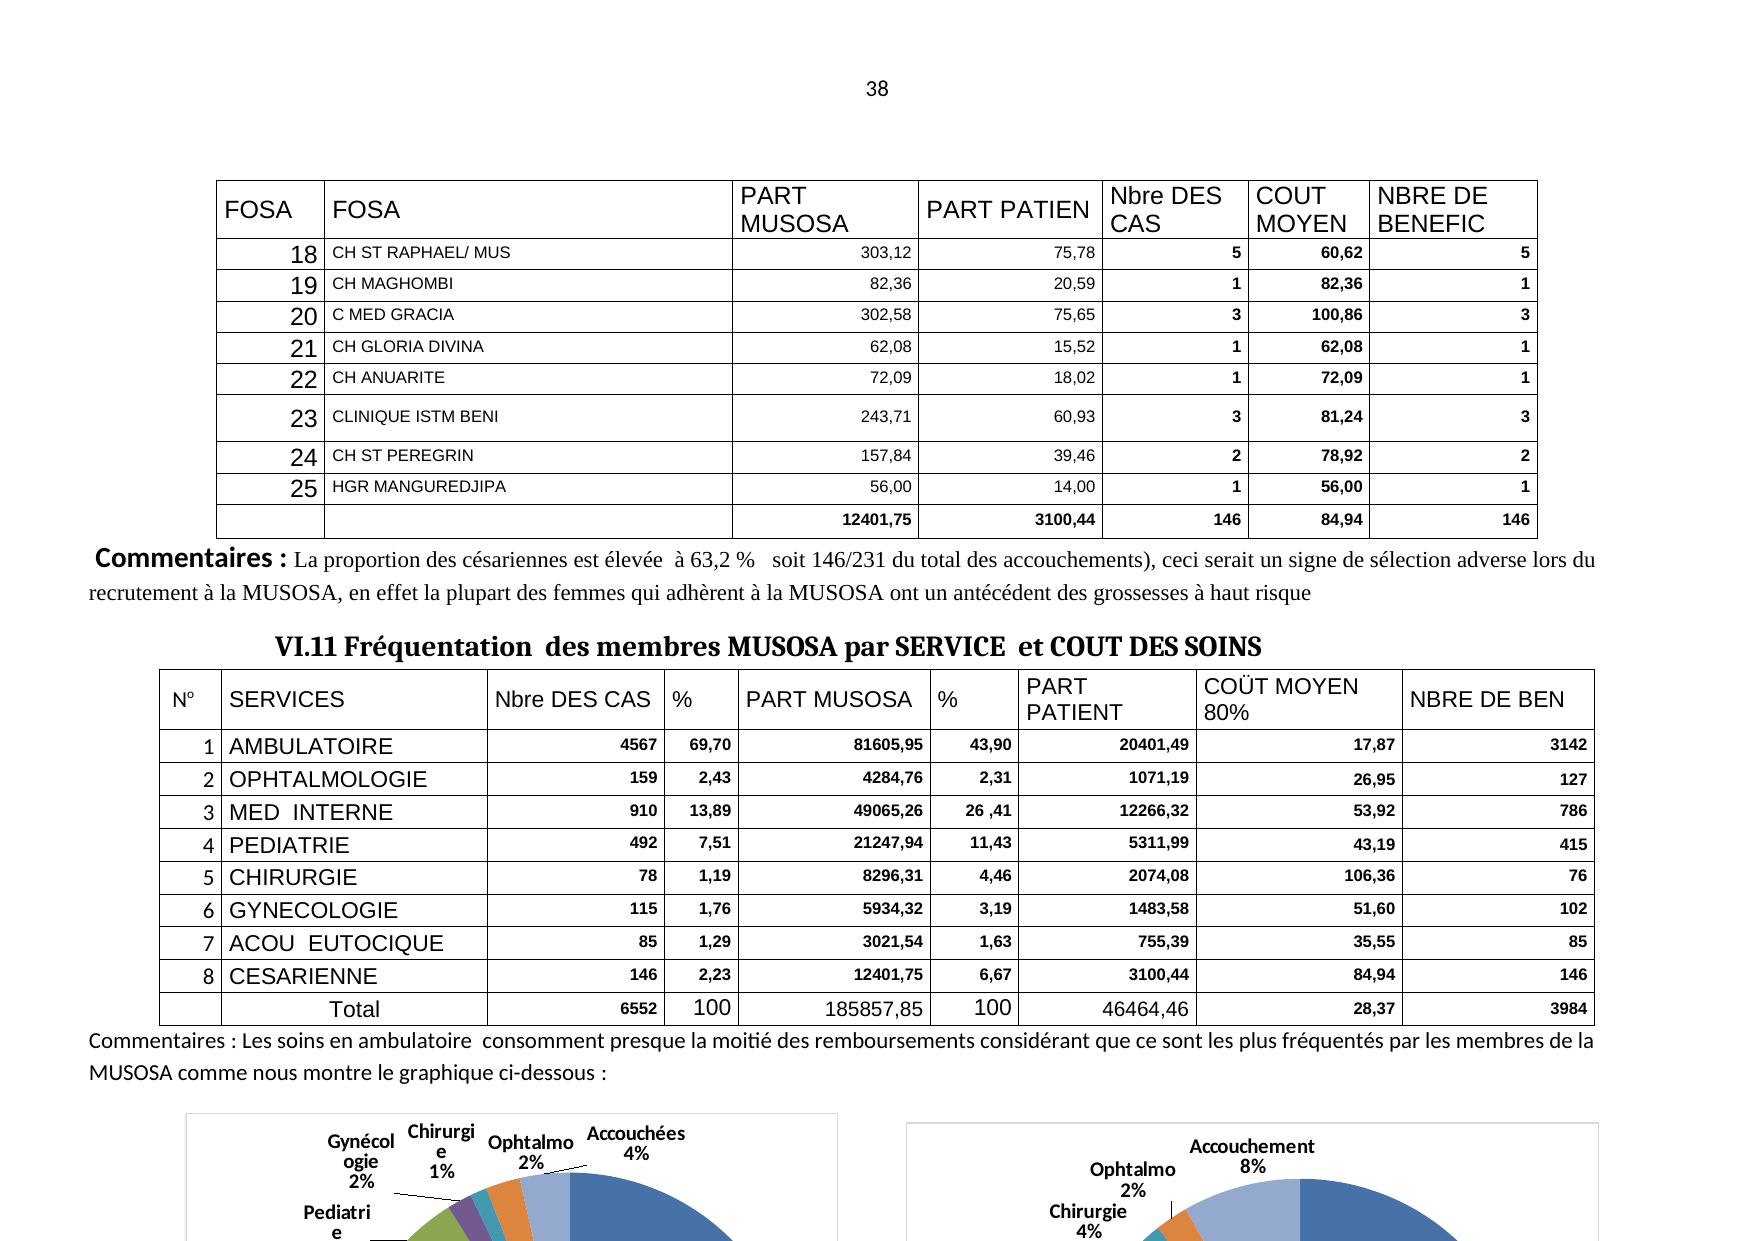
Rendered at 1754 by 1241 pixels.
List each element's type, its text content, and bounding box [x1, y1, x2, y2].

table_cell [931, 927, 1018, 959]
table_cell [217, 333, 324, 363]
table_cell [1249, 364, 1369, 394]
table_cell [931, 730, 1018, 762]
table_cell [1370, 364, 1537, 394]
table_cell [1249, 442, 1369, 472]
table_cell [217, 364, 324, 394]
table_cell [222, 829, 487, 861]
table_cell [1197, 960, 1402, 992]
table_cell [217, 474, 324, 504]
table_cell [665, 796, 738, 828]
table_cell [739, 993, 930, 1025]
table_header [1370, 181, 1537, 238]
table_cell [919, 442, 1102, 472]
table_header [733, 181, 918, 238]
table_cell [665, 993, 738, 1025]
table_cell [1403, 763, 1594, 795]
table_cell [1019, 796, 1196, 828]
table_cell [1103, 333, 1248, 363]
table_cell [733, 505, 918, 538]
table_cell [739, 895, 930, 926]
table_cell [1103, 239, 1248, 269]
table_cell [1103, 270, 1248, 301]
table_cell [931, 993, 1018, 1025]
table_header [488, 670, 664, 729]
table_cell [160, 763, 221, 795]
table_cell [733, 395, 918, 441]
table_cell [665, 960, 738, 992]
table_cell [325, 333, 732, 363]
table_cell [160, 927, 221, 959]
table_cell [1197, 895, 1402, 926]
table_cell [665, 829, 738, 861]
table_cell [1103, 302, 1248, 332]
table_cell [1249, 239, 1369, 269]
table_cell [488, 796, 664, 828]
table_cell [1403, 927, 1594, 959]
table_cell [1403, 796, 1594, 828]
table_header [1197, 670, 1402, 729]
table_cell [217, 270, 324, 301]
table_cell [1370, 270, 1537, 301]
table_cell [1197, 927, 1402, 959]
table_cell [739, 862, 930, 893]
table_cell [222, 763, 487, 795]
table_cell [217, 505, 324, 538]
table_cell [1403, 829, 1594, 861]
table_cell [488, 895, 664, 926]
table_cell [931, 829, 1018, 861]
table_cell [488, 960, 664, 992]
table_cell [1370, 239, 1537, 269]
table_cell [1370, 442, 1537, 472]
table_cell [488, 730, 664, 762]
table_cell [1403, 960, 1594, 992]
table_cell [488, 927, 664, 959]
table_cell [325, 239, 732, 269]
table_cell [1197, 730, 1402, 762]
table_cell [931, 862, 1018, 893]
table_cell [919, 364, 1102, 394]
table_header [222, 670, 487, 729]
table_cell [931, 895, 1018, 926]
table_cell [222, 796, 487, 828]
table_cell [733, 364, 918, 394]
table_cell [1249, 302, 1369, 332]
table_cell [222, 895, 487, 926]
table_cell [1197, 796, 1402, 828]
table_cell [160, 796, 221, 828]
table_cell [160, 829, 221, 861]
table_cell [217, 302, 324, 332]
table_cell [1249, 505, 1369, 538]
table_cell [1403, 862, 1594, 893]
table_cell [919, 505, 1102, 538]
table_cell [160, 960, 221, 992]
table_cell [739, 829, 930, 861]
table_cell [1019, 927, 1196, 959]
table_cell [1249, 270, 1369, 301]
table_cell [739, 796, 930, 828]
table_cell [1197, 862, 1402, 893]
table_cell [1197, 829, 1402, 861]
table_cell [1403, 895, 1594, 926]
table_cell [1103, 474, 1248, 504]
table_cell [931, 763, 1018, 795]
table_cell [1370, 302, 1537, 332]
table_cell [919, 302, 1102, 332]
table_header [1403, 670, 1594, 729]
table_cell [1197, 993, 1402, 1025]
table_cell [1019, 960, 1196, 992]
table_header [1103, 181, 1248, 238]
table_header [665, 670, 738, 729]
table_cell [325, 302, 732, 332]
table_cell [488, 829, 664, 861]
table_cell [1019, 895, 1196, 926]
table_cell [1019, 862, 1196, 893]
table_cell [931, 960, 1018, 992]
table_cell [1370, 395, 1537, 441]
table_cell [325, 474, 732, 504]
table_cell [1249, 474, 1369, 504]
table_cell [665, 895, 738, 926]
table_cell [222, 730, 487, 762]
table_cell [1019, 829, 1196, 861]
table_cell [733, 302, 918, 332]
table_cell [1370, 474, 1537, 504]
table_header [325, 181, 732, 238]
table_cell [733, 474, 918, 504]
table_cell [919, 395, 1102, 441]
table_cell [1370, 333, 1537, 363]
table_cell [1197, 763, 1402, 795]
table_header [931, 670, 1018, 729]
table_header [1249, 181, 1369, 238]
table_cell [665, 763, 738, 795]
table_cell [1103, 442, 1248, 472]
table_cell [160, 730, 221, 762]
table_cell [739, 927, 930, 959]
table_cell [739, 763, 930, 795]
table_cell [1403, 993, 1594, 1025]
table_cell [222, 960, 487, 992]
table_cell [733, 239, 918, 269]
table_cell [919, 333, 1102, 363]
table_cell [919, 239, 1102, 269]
text Commentaires : Les soins en ambulatoire consomment presque la moitié des remboursements considérant que ce sont les plus fréquentés par les membres de la MUSOSA comme nous montre le graphique ci-dessous : [89, 1026, 1665, 1086]
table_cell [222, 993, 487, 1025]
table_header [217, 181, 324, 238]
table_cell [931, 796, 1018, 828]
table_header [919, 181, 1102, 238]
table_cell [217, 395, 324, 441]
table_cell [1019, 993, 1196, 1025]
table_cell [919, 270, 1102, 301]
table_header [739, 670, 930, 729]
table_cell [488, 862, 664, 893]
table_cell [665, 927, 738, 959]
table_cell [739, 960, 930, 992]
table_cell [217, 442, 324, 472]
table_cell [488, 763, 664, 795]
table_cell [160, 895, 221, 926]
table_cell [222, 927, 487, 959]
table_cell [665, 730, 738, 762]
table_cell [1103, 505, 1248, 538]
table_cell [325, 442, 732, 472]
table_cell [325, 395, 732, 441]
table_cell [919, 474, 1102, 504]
subtitle VI.11 Fréquentation des membres MUSOSA par SERVICE et COUT DES SOINS [89, 630, 1665, 663]
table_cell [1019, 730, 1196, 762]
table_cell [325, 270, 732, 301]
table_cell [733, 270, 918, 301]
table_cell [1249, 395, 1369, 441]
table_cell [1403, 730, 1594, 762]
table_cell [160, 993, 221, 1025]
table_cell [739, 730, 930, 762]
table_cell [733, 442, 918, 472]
text Commentaires : La proportion des césariennes est élevée à 63,2 % soit 146/231 du total des accouchements), ceci serait un signe de sélection adverse lors du recrutement à la MUSOSA, en effet la plupart des femmes qui adhèrent à la MUSOSA ont un antécédent des grossesses à haut risque [89, 539, 1665, 605]
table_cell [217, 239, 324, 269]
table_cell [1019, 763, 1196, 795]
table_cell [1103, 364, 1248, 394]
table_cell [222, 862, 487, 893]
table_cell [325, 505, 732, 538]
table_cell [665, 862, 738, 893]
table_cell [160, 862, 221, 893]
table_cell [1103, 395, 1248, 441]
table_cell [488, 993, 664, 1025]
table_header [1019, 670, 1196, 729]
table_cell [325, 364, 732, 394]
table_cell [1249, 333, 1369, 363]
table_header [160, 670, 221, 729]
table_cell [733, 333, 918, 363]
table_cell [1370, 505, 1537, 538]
